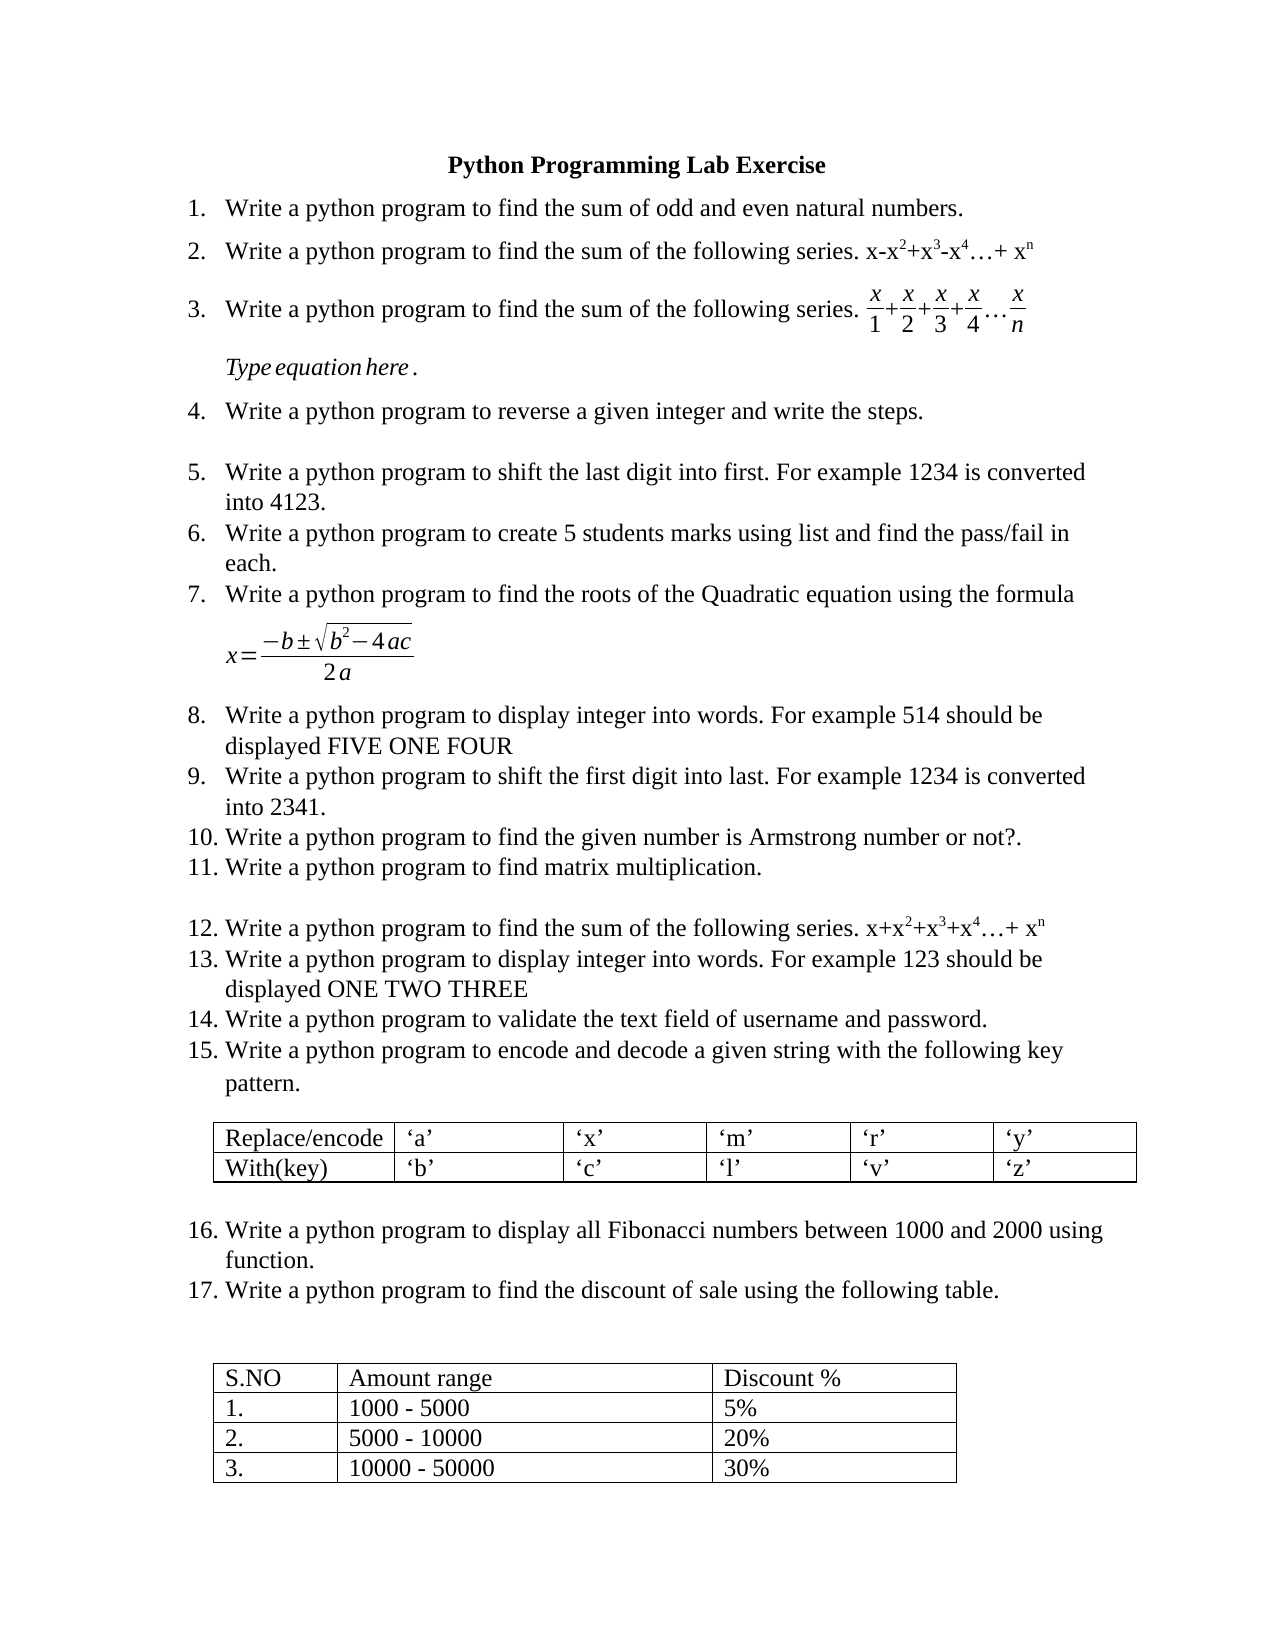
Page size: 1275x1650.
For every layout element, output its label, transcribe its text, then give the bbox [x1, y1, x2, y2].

table_cell ‘z’ [994, 1153, 1136, 1181]
list Write a python program to find the sum of the following series. x+x2+x3+x4…+ xn [187, 913, 1125, 942]
list Write a python program to display integer into words. For example 514 should be displayed FIVE ONE FOUR [187, 700, 1125, 759]
list Write a python program to create 5 students marks using list and find the pass/fail in each. [187, 518, 1125, 577]
table_cell ‘l’ [707, 1153, 850, 1181]
table_header ‘m’ [707, 1123, 850, 1152]
list Write a python program to find matrix multiplication. [187, 852, 1125, 881]
list Write a python program to find the sum of odd and even natural numbers. [187, 193, 1124, 222]
list Write a python program to find the given number is Armstrong number or not?. [187, 822, 1125, 851]
table_header ‘x’ [564, 1123, 706, 1152]
table_cell ‘v’ [851, 1153, 993, 1181]
table_cell 3. [214, 1453, 337, 1482]
table_cell With(key) [214, 1153, 394, 1181]
table_cell 10000 - 50000 [338, 1453, 712, 1482]
text Python Programming Lab Exercise [150, 150, 1124, 179]
table_header Amount range [338, 1364, 712, 1392]
table_cell 2. [214, 1423, 337, 1452]
table_cell 20% [713, 1423, 956, 1452]
table_header S.NO [214, 1364, 337, 1392]
list Write a python program to validate the text field of username and password. [187, 1004, 1125, 1033]
table_header Replace/encode [214, 1123, 394, 1152]
table_header ‘r’ [851, 1123, 993, 1152]
list Write a python program to find the discount of sale using the following table. [187, 1276, 1125, 1337]
table_cell ‘c’ [564, 1153, 706, 1181]
list Write a python program to display integer into words. For example 123 should be displayed ONE TWO THREE [187, 944, 1125, 1003]
table_cell 1. [214, 1393, 337, 1422]
table_cell 5000 - 10000 [338, 1423, 712, 1452]
list Write a python program to display all Fibonacci numbers between 1000 and 2000 using function. [187, 1215, 1125, 1274]
list Write a python program to shift the first digit into last. For example 1234 is converted into 2341. [187, 761, 1125, 820]
table_header ‘y’ [994, 1123, 1136, 1152]
list Write a python program to encode and decode a given string with the following key pattern. [187, 1035, 1125, 1097]
list Write a python program to shift the last digit into first. For example 1234 is converted into 4123. [187, 457, 1125, 516]
table_header ‘a’ [395, 1123, 563, 1152]
table_cell 1000 - 5000 [338, 1393, 712, 1422]
table_cell 30% [713, 1453, 956, 1482]
list Write a python program to find the sum of the following series. x-x2+x3-x4…+ xn [187, 236, 1124, 265]
list Write a python program to find the roots of the Quadratic equation using the formula [187, 579, 1124, 686]
list Write a python program to find the sum of the following series. +++… [187, 279, 1124, 382]
table_cell 5% [713, 1393, 956, 1422]
list Write a python program to reverse a given integer and write the steps. [187, 396, 1125, 455]
table_cell ‘b’ [395, 1153, 563, 1181]
table_header Discount % [713, 1364, 956, 1392]
